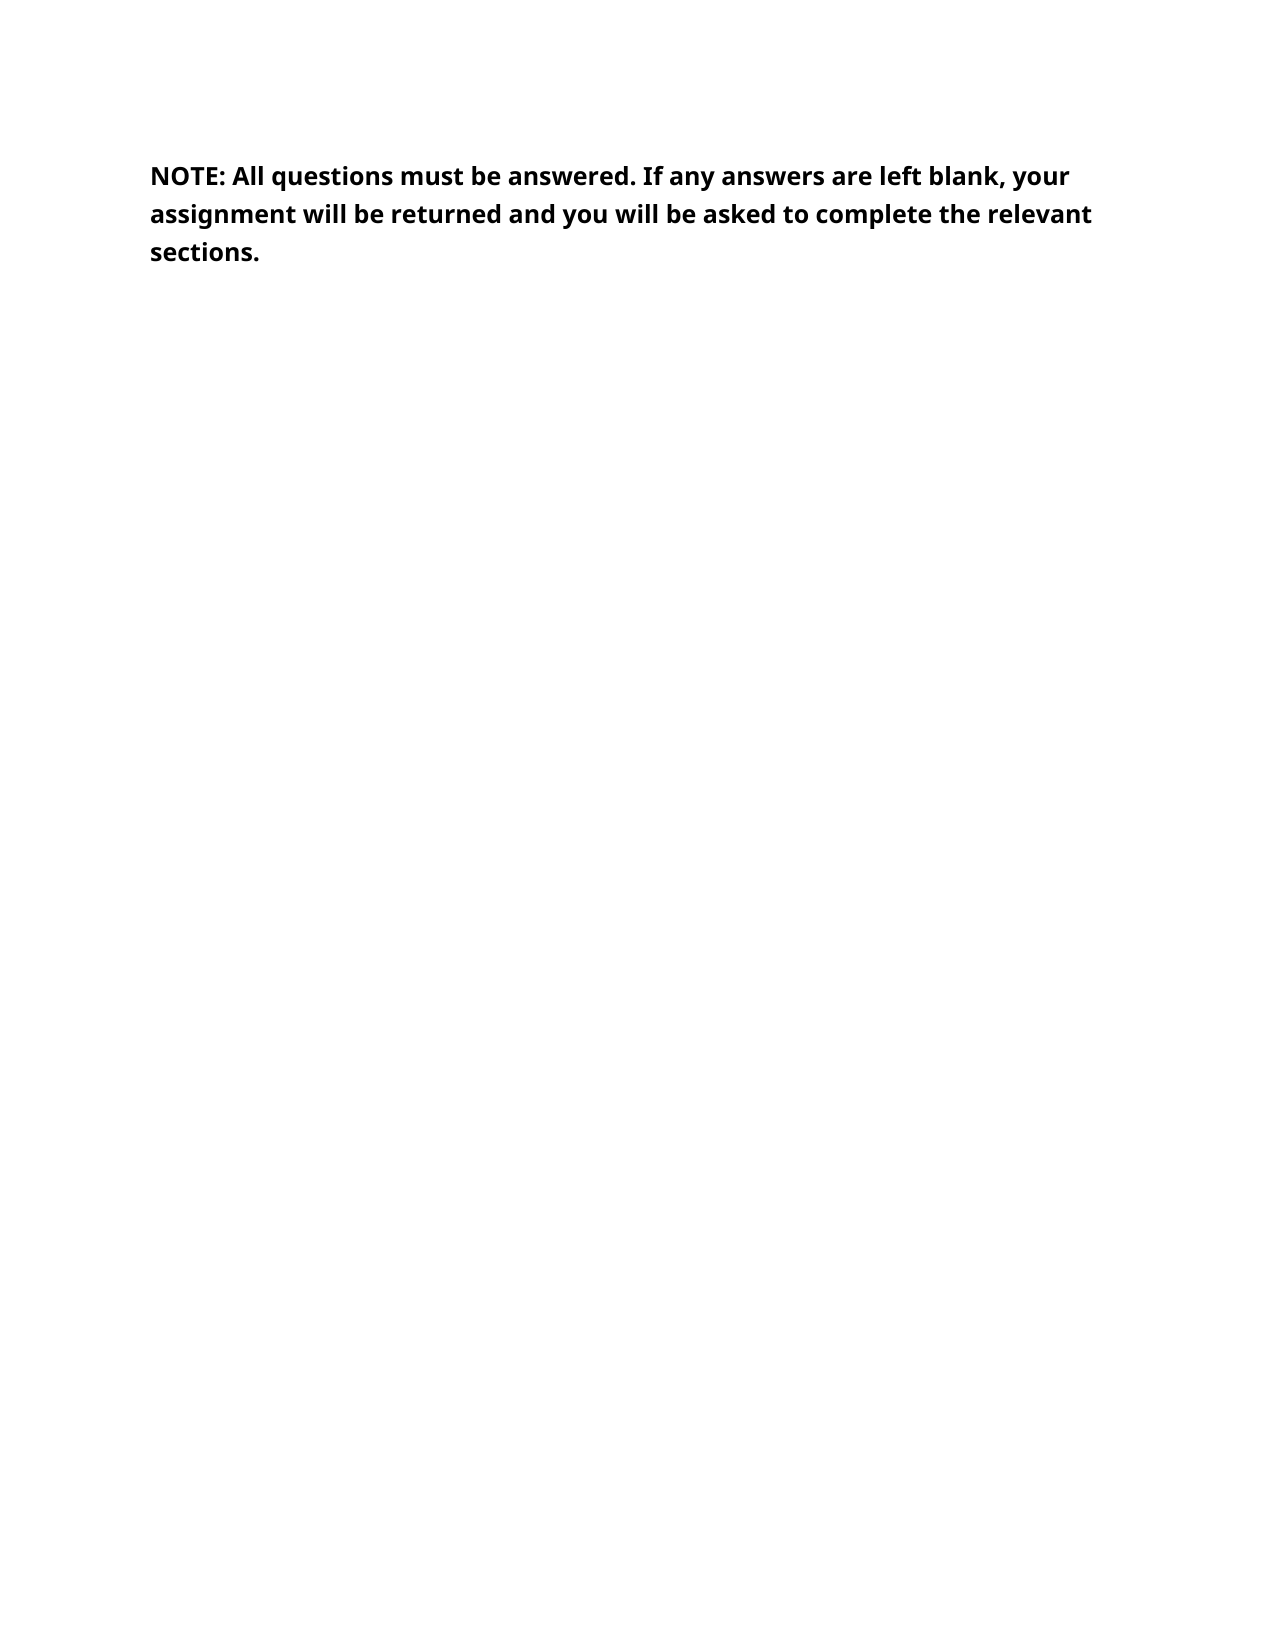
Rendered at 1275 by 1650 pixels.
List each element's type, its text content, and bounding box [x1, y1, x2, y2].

text NOTE: All questions must be answered. If any answers are left blank, your assignment will be returned and you will be asked to complete the relevant sections. [150, 159, 1125, 268]
